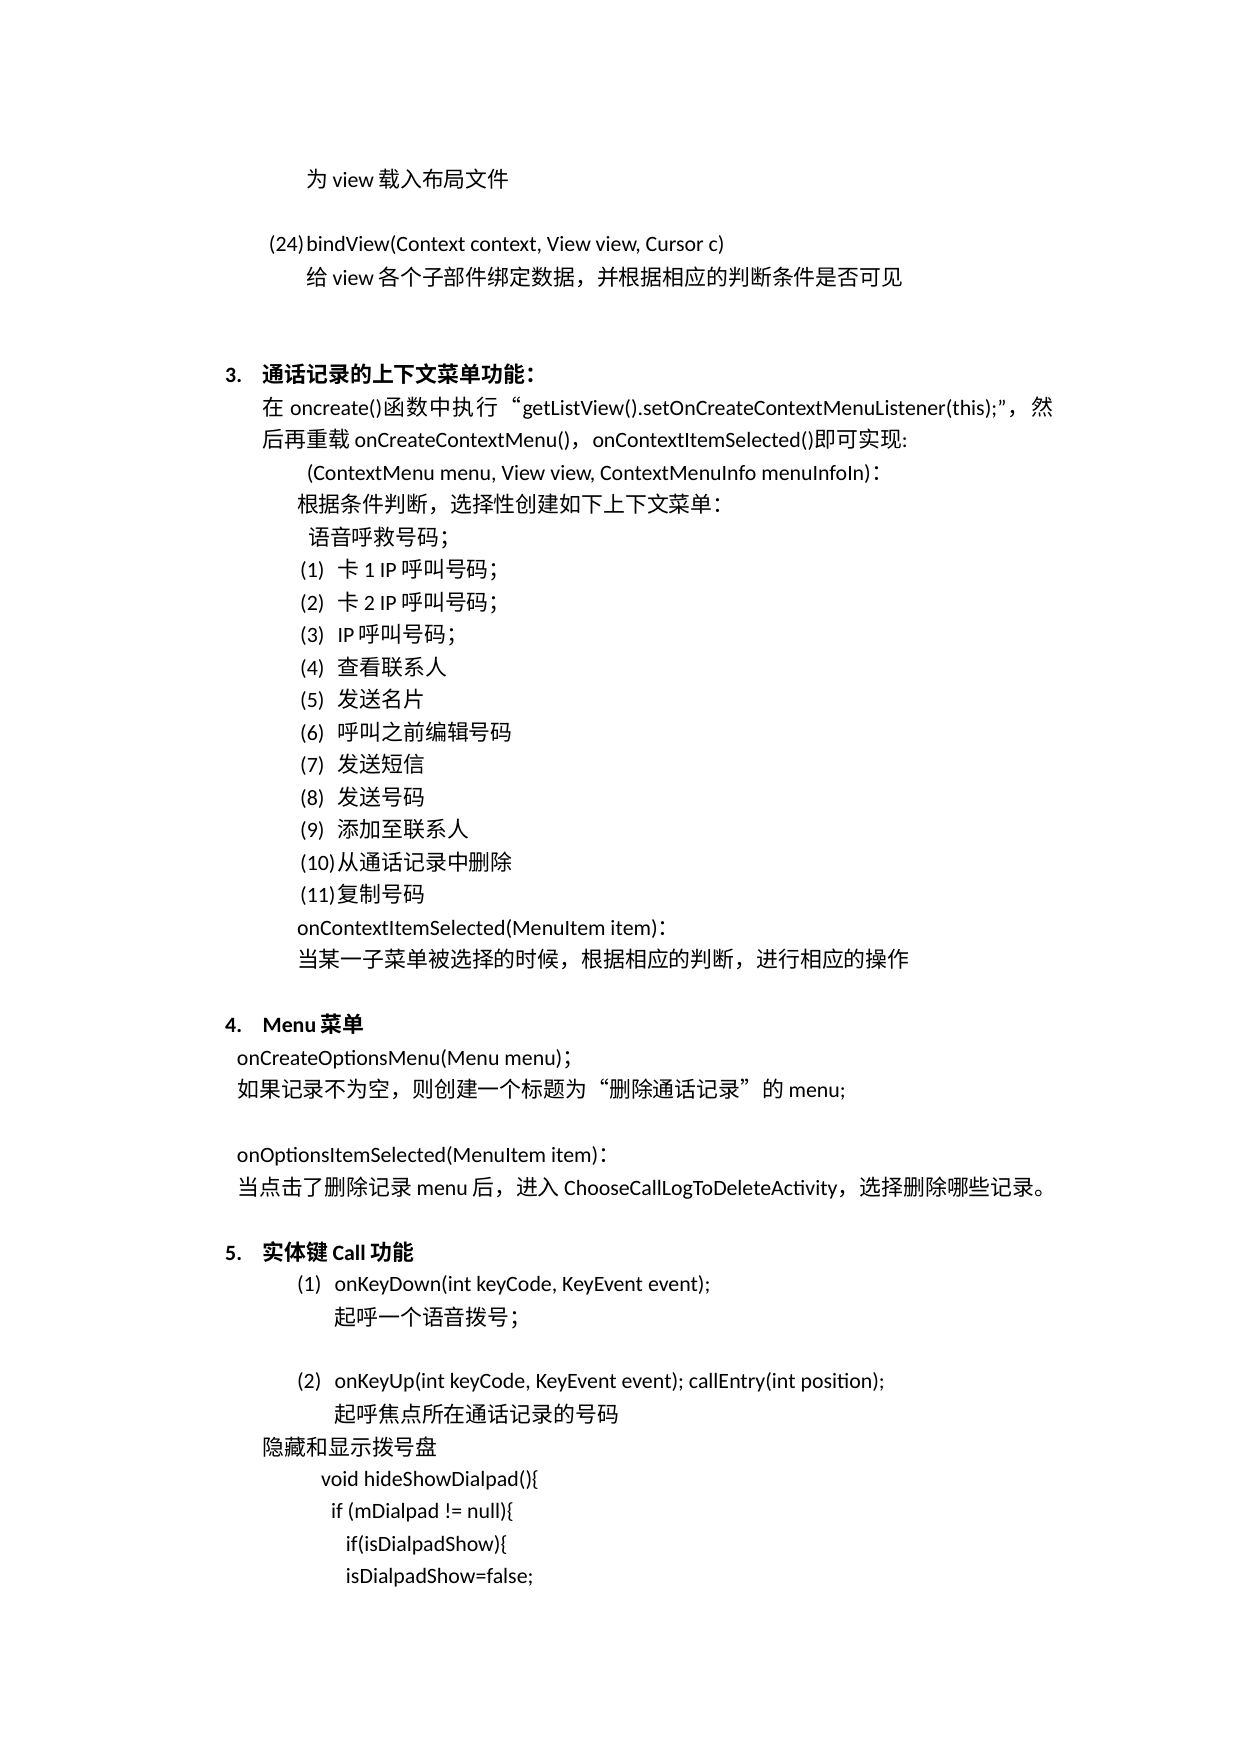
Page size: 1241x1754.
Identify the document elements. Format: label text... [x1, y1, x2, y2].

list if(isDialpadShow){ [262, 1527, 1053, 1559]
text 语音呼救号码； [187, 519, 1053, 552]
list 隐藏和显示拨号盘 [262, 1429, 1053, 1462]
list 发送号码 [300, 779, 1053, 812]
text onOptionsItemSelected(MenuItem item)： [187, 1137, 1053, 1169]
text 当点击了删除记录menu后，进入ChooseCallLogToDeleteActivity，选择删除哪些记录。 [187, 1169, 1053, 1202]
list 为view载入布局文件 [306, 162, 1053, 194]
list 发送短信 [300, 747, 1053, 779]
list void hideShowDialpad(){ [262, 1462, 1053, 1494]
list 卡2 IP呼叫号码； [300, 584, 1053, 617]
list 发送名片 [300, 682, 1053, 714]
list 起呼一个语音拨号； [334, 1299, 1053, 1332]
list bindView(Context context, View view, Cursor c) [269, 227, 1053, 259]
list onKeyUp(int keyCode, KeyEvent event); callEntry(int position); [297, 1364, 1053, 1397]
list 复制号码 [300, 877, 1053, 909]
text 如果记录不为空，则创建一个标题为“删除通话记录”的menu; [187, 1072, 1053, 1104]
list 呼叫之前编辑号码 [300, 714, 1053, 747]
list if (mDialpad != null){ [262, 1494, 1053, 1527]
list isDialpadShow=false; [262, 1559, 1053, 1592]
list 在oncreate()函数中执行“getListView().setOnCreateContextMenuListener(this);”，然后再重载onCreateContextMenu()，onContextItemSelected()即可实现: [262, 389, 1053, 454]
text 根据条件判断，选择性创建如下上下文菜单： [187, 487, 1053, 519]
list 通话记录的上下文菜单功能： [225, 357, 1053, 389]
list 从通话记录中删除 [300, 844, 1053, 877]
list IP呼叫号码； [300, 617, 1053, 649]
list 添加至联系人 [300, 812, 1053, 844]
list onKeyDown(int keyCode, KeyEvent event); [297, 1267, 1053, 1299]
text onContextItemSelected(MenuItem item)： 当某一子菜单被选择的时候，根据相应的判断，进行相应的操作 [297, 909, 1053, 974]
list 查看联系人 [300, 649, 1053, 682]
list 卡1 IP呼叫号码； [300, 552, 1053, 584]
list (ContextMenu menu, View view, ContextMenuInfo menuInfoIn)： [302, 454, 1053, 487]
list 给view各个子部件绑定数据，并根据相应的判断条件是否可见 [306, 259, 1053, 292]
list 实体键Call功能 [225, 1234, 1053, 1267]
list Menu菜单 [225, 1007, 1053, 1039]
text onCreateOptionsMenu(Menu menu)； [187, 1039, 1053, 1072]
list 起呼焦点所在通话记录的号码 [334, 1397, 1053, 1429]
